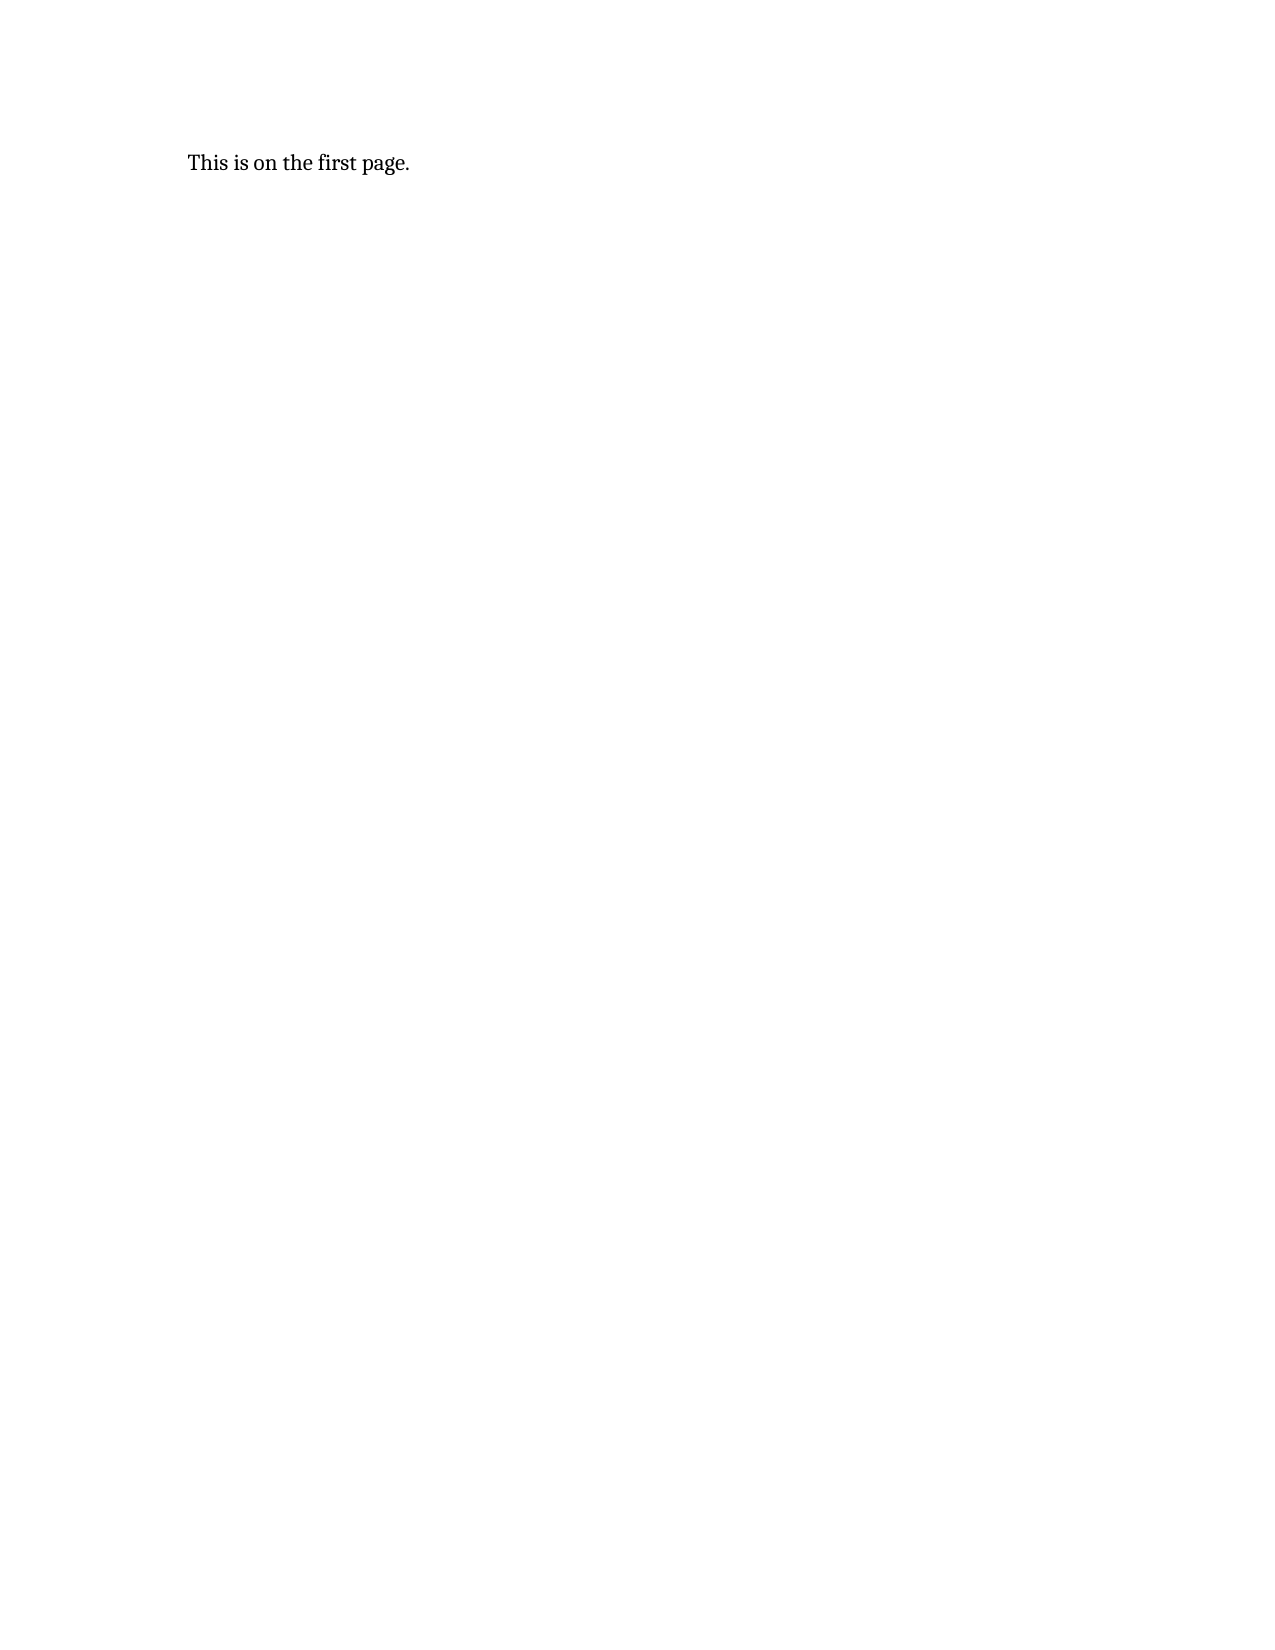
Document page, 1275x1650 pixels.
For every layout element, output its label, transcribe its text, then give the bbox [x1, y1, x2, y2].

text This is on the first page. [187, 150, 1087, 176]
